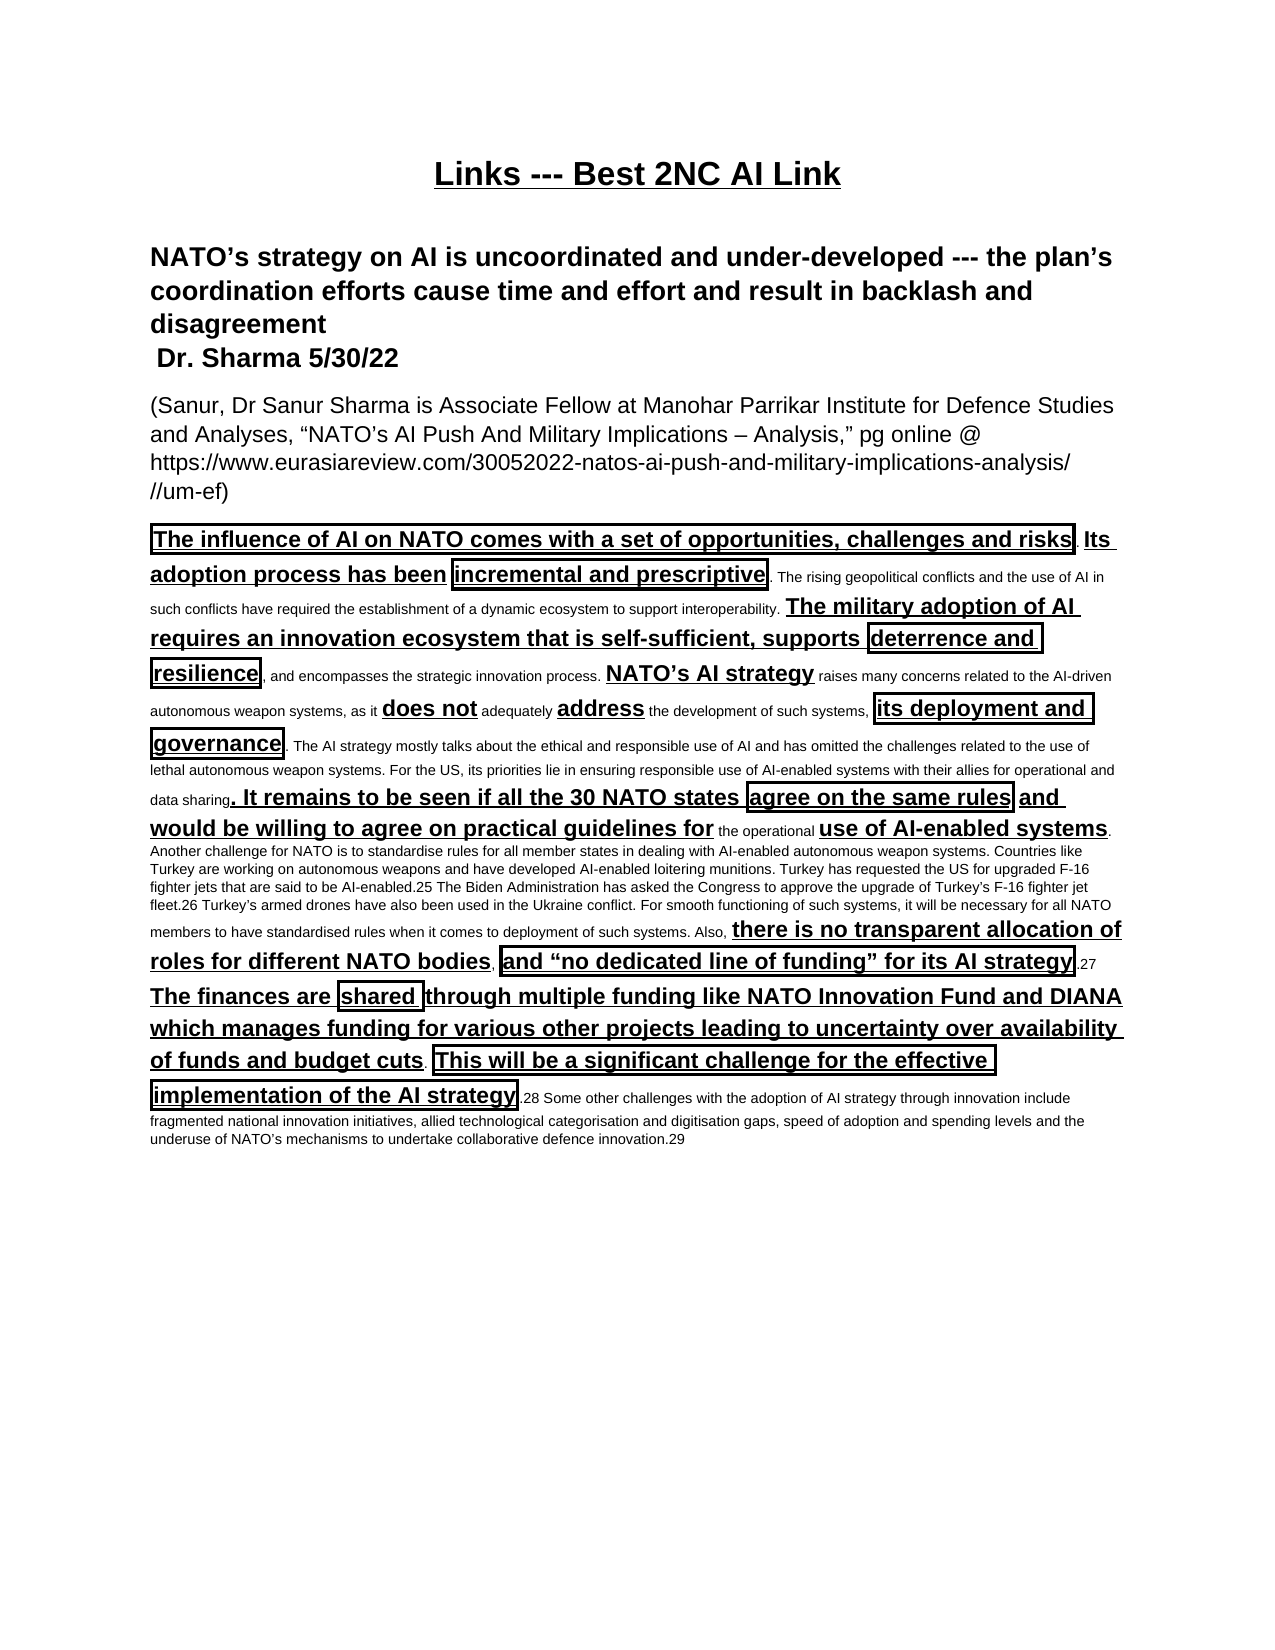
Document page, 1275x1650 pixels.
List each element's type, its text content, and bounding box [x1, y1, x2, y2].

text The influence of AI on NATO comes with a set of opportunities, challenges and risks. Its adoption process has been incremental and prescriptive. The rising geopolitical conflicts and the use of AI in such conflicts have required the establishment of a dynamic ecosystem to support interoperability. The military adoption of AI requires an innovation ecosystem that is self-sufficient, supports deterrence and resilience, and encompasses the strategic innovation process. NATO’s AI strategy raises many concerns related to the AI-driven autonomous weapon systems, as it does not adequately address the development of such systems, its deployment and governance. The AI strategy mostly talks about the ethical and responsible use of AI and has omitted the challenges related to the use of lethal autonomous weapon systems. For the US, its priorities lie in ensuring responsible use of AI-enabled systems with their allies for operational and data sharing. It remains to be seen if all the 30 NATO states agree on the same rules and would be willing to agree on practical guidelines for the operational use of AI-enabled systems. Another challenge for NATO is to standardise rules for all member states in dealing with AI-enabled autonomous weapon systems. Countries like Turkey are working on autonomous weapons and have developed AI-enabled loitering munitions. Turkey has requested the US for upgraded F-16 fighter jets that are said to be AI-enabled.25 The Biden Administration has asked the Congress to approve the upgrade of Turkey’s F-16 fighter jet fleet.26 Turkey’s armed drones have also been used in the Ukraine conflict. For smooth functioning of such systems, it will be necessary for all NATO members to have standardised rules when it comes to deployment of such systems. Also, there is no transparent allocation of roles for different NATO bodies, and “no dedicated line of funding” for its AI strategy.27 The finances are shared through multiple funding like NATO Innovation Fund and DIANA which manages funding for various other projects leading to uncertainty over availability of funds and budget cuts. This will be a significant challenge for the effective implementation of the AI strategy.28 Some other challenges with the adoption of AI strategy through innovation include fragmented national innovation initiatives, allied technological categorisation and digitisation gaps, speed of adoption and spending levels and the underuse of NATO’s mechanisms to undertake collaborative defence innovation.29 [150, 523, 1125, 1147]
text Dr. Sharma 5/30/22 [150, 342, 1125, 373]
subtitle Links --- Best 2NC AI Link [150, 154, 1125, 193]
text (Sanur, Dr Sanur Sharma is Associate Fellow at Manohar Parrikar Institute for Defence Studies and Analyses, “NATO’s AI Push And Military Implications – Analysis,” pg online @ https://www.eurasiareview.com/30052022-natos-ai-push-and-military-implications-analysis/ //um-ef) [150, 392, 1125, 504]
subtitle NATO’s strategy on AI is uncoordinated and under-developed --- the plan’s coordination efforts cause time and effort and result in backlash and disagreement [150, 241, 1125, 339]
